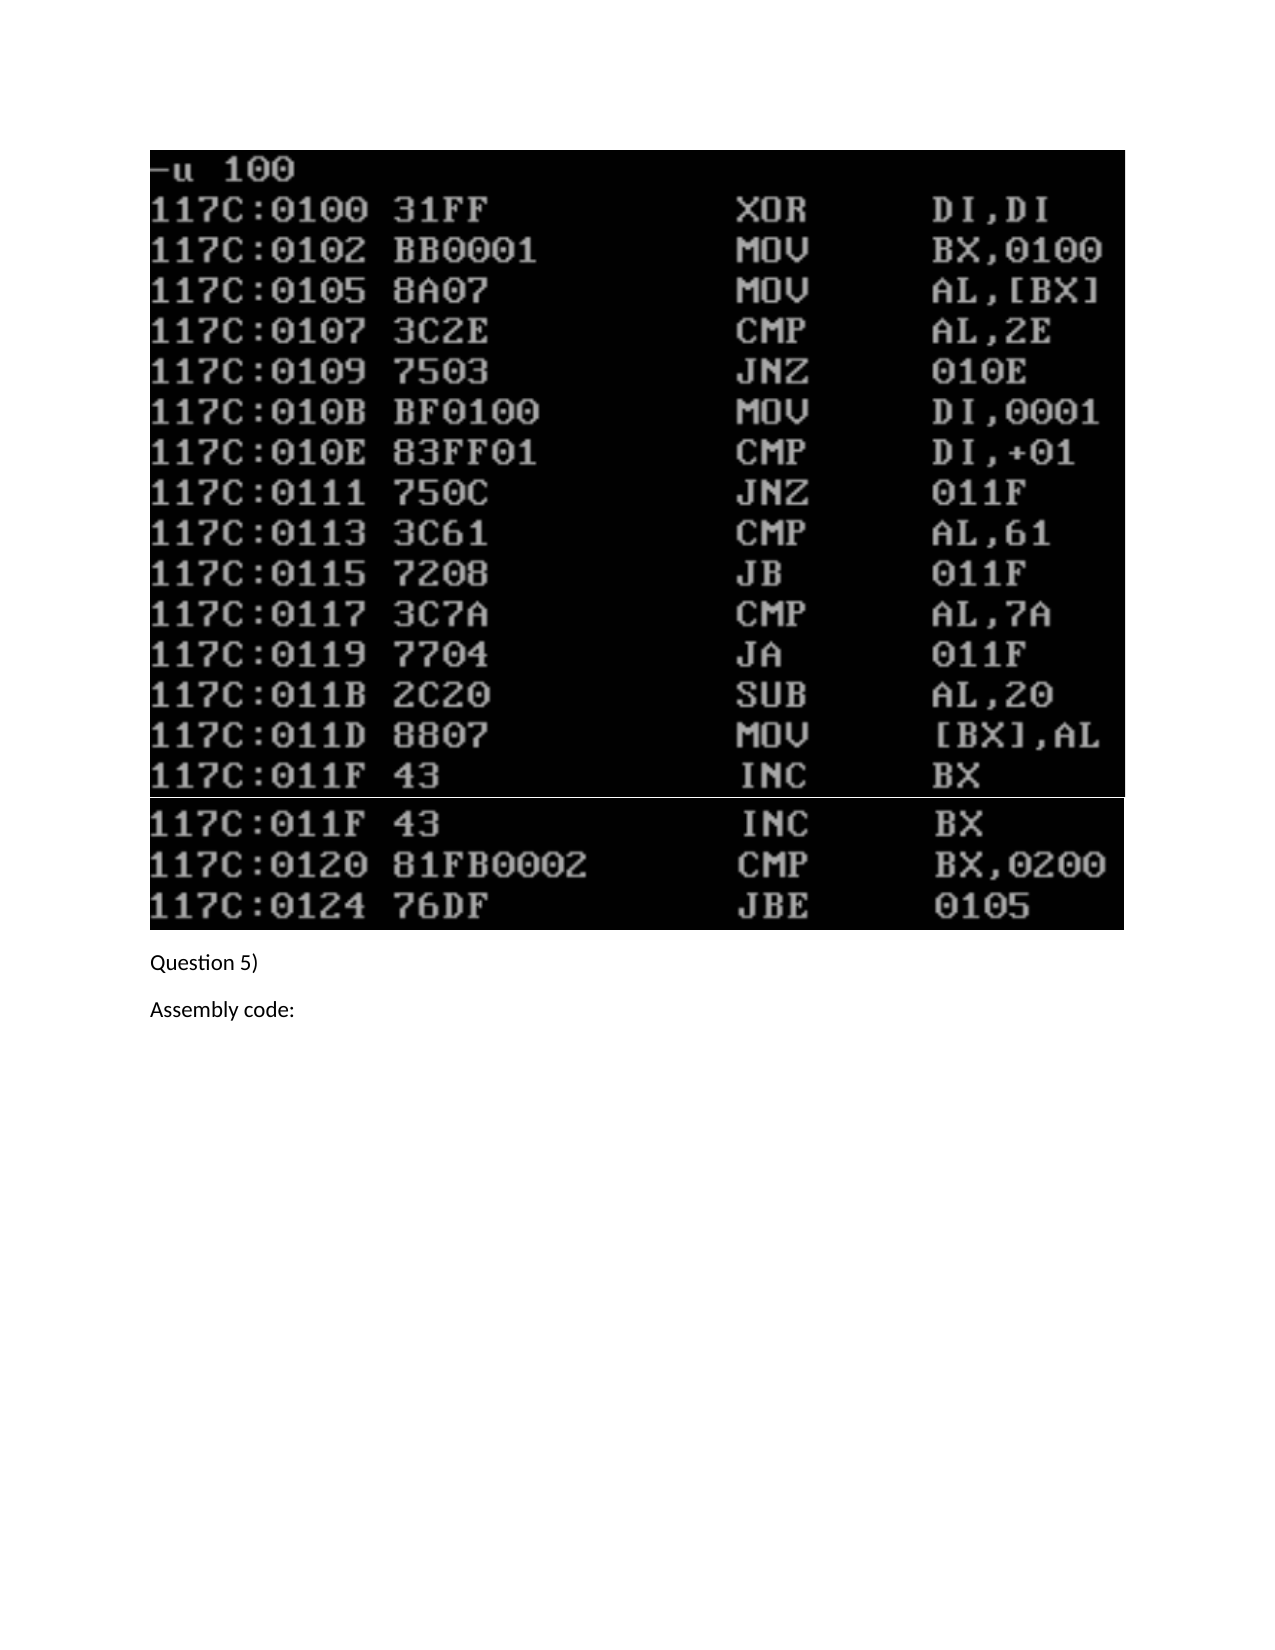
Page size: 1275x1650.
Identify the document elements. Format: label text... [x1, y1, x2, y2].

picture [150, 798, 1124, 930]
text Assembly code: [150, 995, 1125, 1023]
text Question 5) [150, 948, 1125, 976]
picture [150, 150, 1125, 797]
